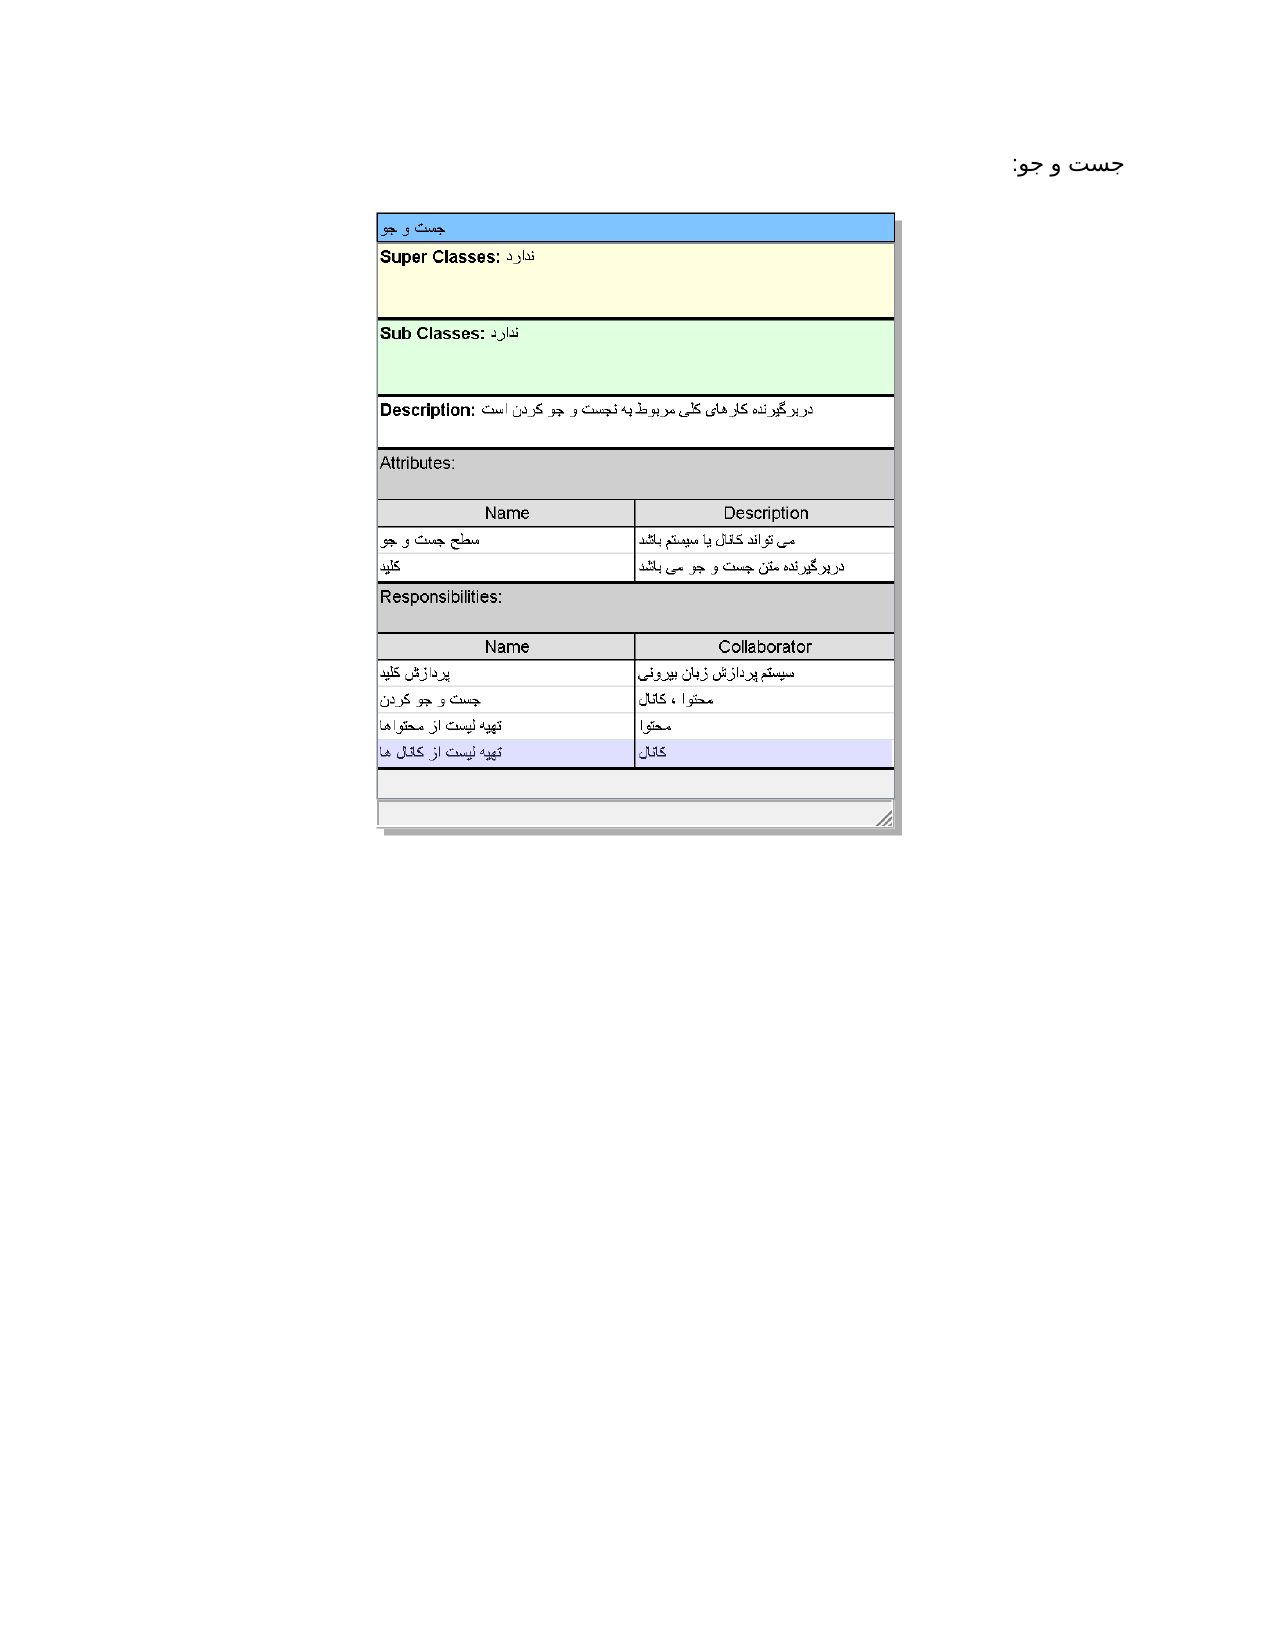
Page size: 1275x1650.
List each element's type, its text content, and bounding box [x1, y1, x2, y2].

text جست و جو: [150, 150, 1125, 176]
picture [362, 195, 913, 850]
